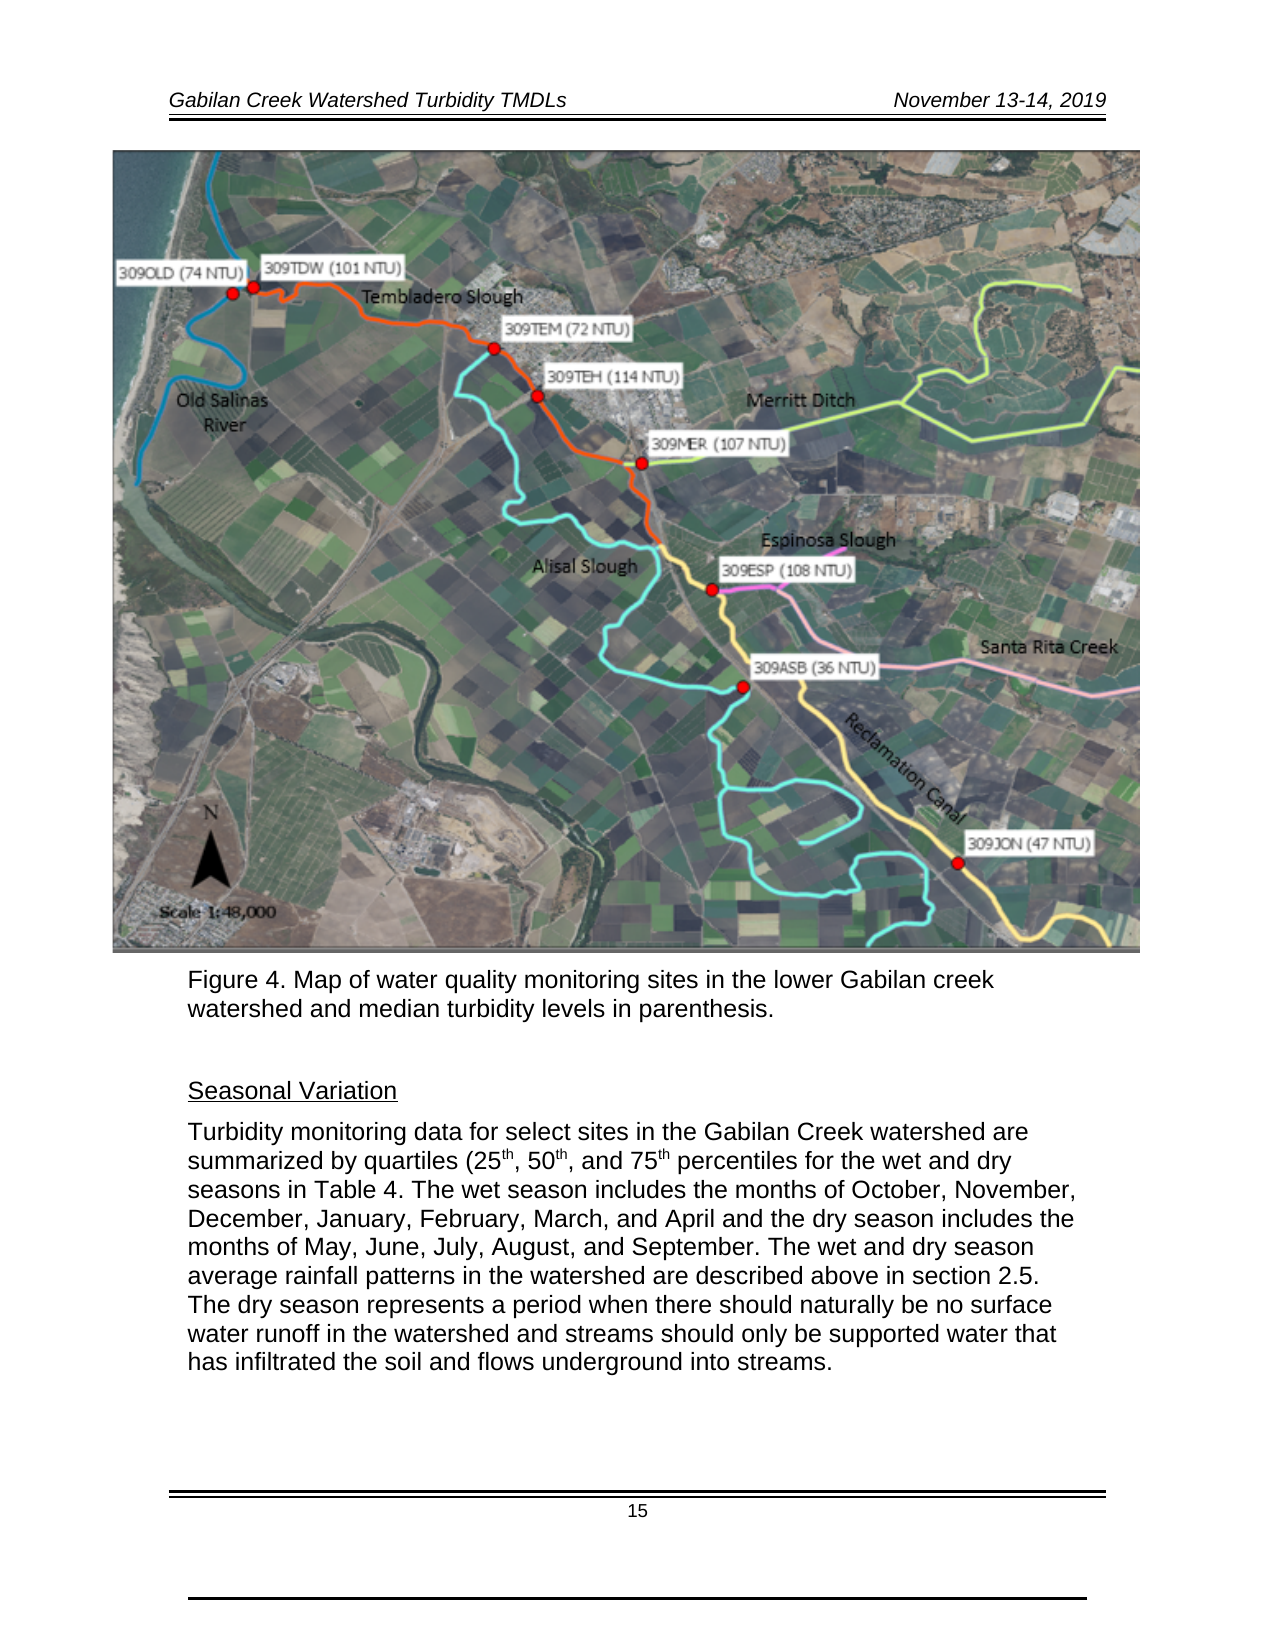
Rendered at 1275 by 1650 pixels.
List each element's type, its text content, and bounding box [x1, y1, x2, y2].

picture [112, 150, 1140, 953]
subtitle Seasonal Variation [187, 1076, 1087, 1105]
